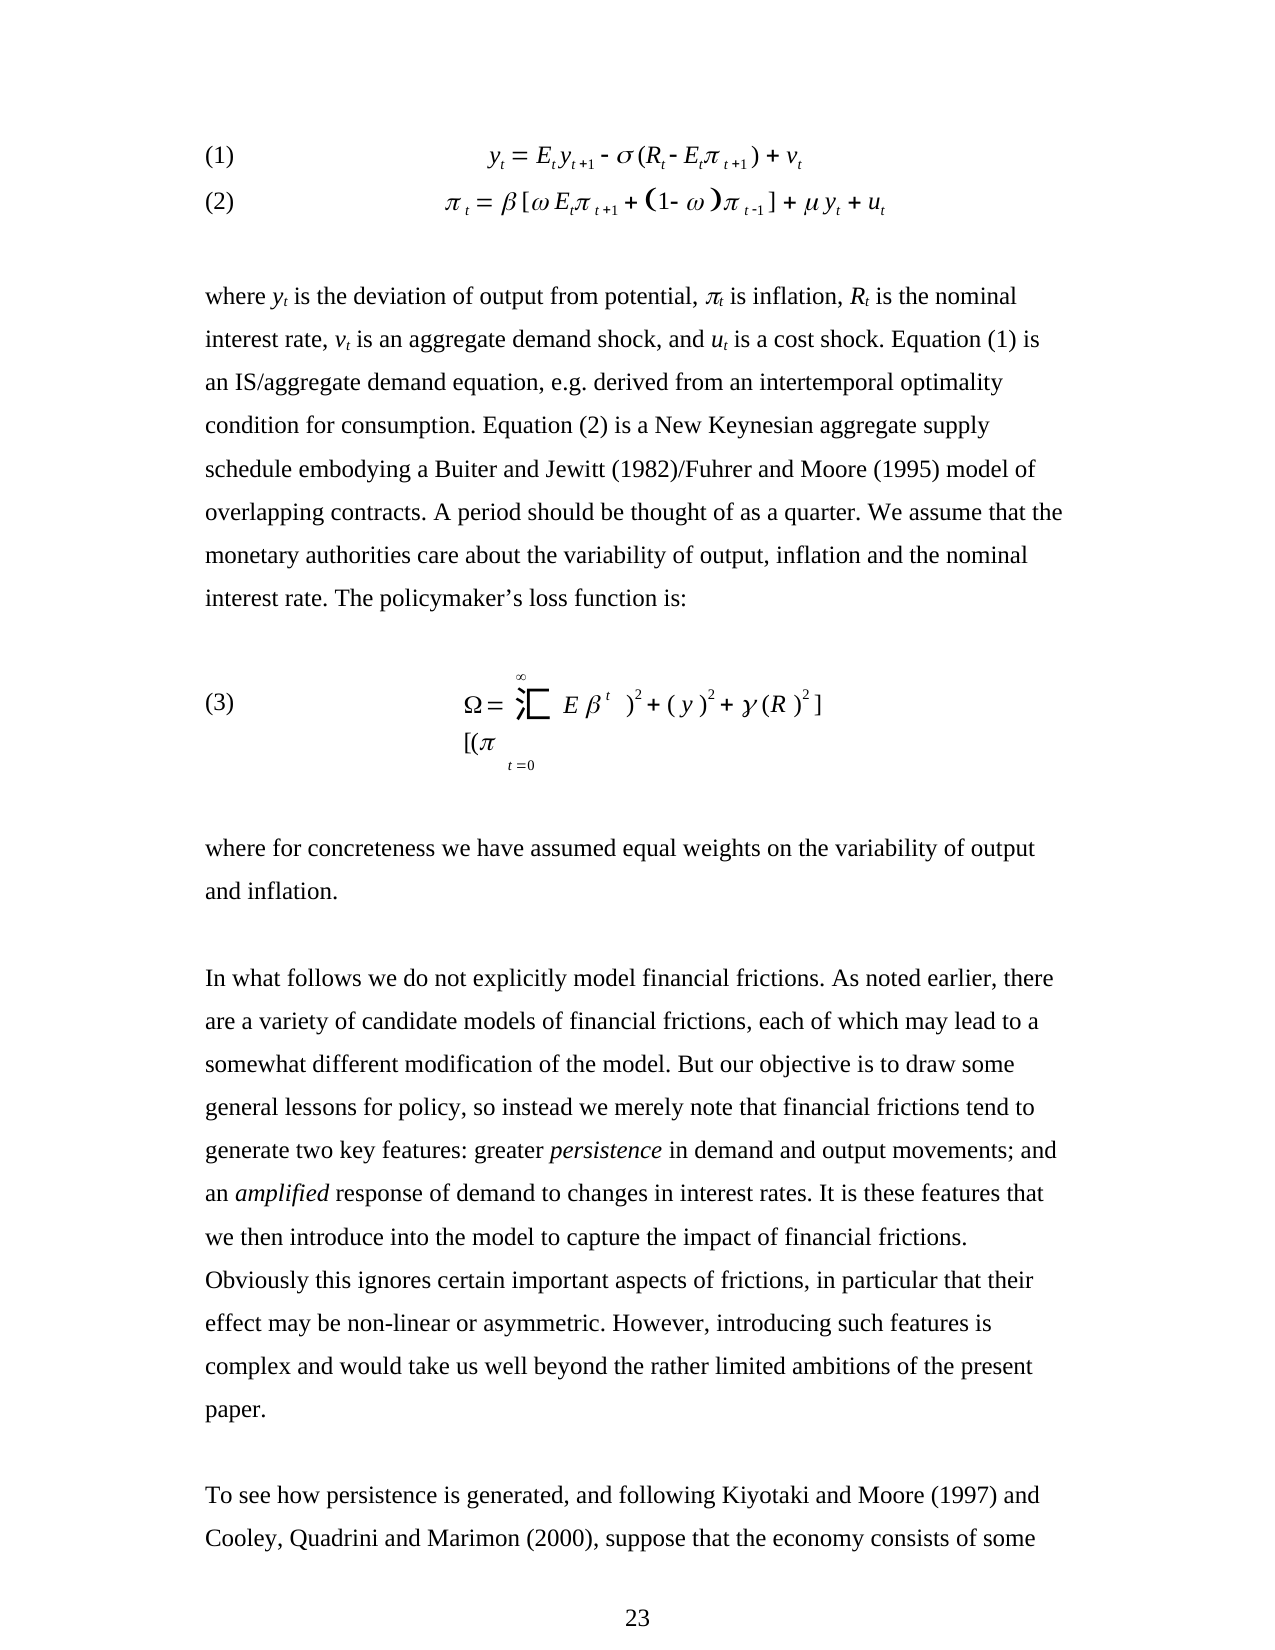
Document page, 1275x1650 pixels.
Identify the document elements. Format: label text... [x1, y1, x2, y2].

text where yt is the deviation of output from potential, t is inflation, Rt is the nominal interest rate, vt is an aggregate demand shock, and ut is a cost shock. Equation (1) is an IS/aggregate demand equation, e.g. derived from an intertemporal optimality condition for consumption. Equation (2) is a New Keynesian aggregate supply schedule embodying a Buiter and Jewitt (1982)/Fuhrer and Moore (1995) model of overlapping contracts. A period should be thought of as a quarter. We assume that the monetary authorities care about the variability of output, inflation and the nominal interest rate. The policymaker’s loss function is: [205, 280, 1064, 612]
text Obviously this ignores certain important aspects of frictions, in particular that their effect may be non-linear or asymmetric. However, introducing such features is complex and would take us well beyond the rather limited ambitions of the present paper. [205, 1265, 1036, 1423]
text (1) yt  Et yt 1   (Rt  Et t 1 )  vt [205, 140, 1096, 172]
text where for concreteness we have assumed equal weights on the variability of output and inflation. [205, 833, 1037, 905]
text (2)  t   [ Et t 1  1   t 1 ]   yt  ut [205, 186, 1096, 219]
text  汇E  t [( [463, 684, 616, 757]
text t 0 [179, 757, 863, 774]
text To see how persistence is generated, and following Kiyotaki and Moore (1997) and Cooley, Quadrini and Marimon (2000), suppose that the economy consists of some [205, 1480, 1042, 1552]
text )2  ( y )2   (R )2 ] [626, 686, 1096, 718]
text In what follows we do not explicitly model financial frictions. As noted earlier, there are a variety of candidate models of financial frictions, each of which may lead to a somewhat different modification of the model. But our objective is to draw some general lessons for policy, so instead we merely note that financial frictions tend to generate two key features: greater persistence in demand and output movements; and an amplified response of demand to changes in interest rates. It is these features that we then introduce into the model to capture the impact of financial frictions. [205, 963, 1059, 1250]
text (3) [205, 687, 238, 716]
